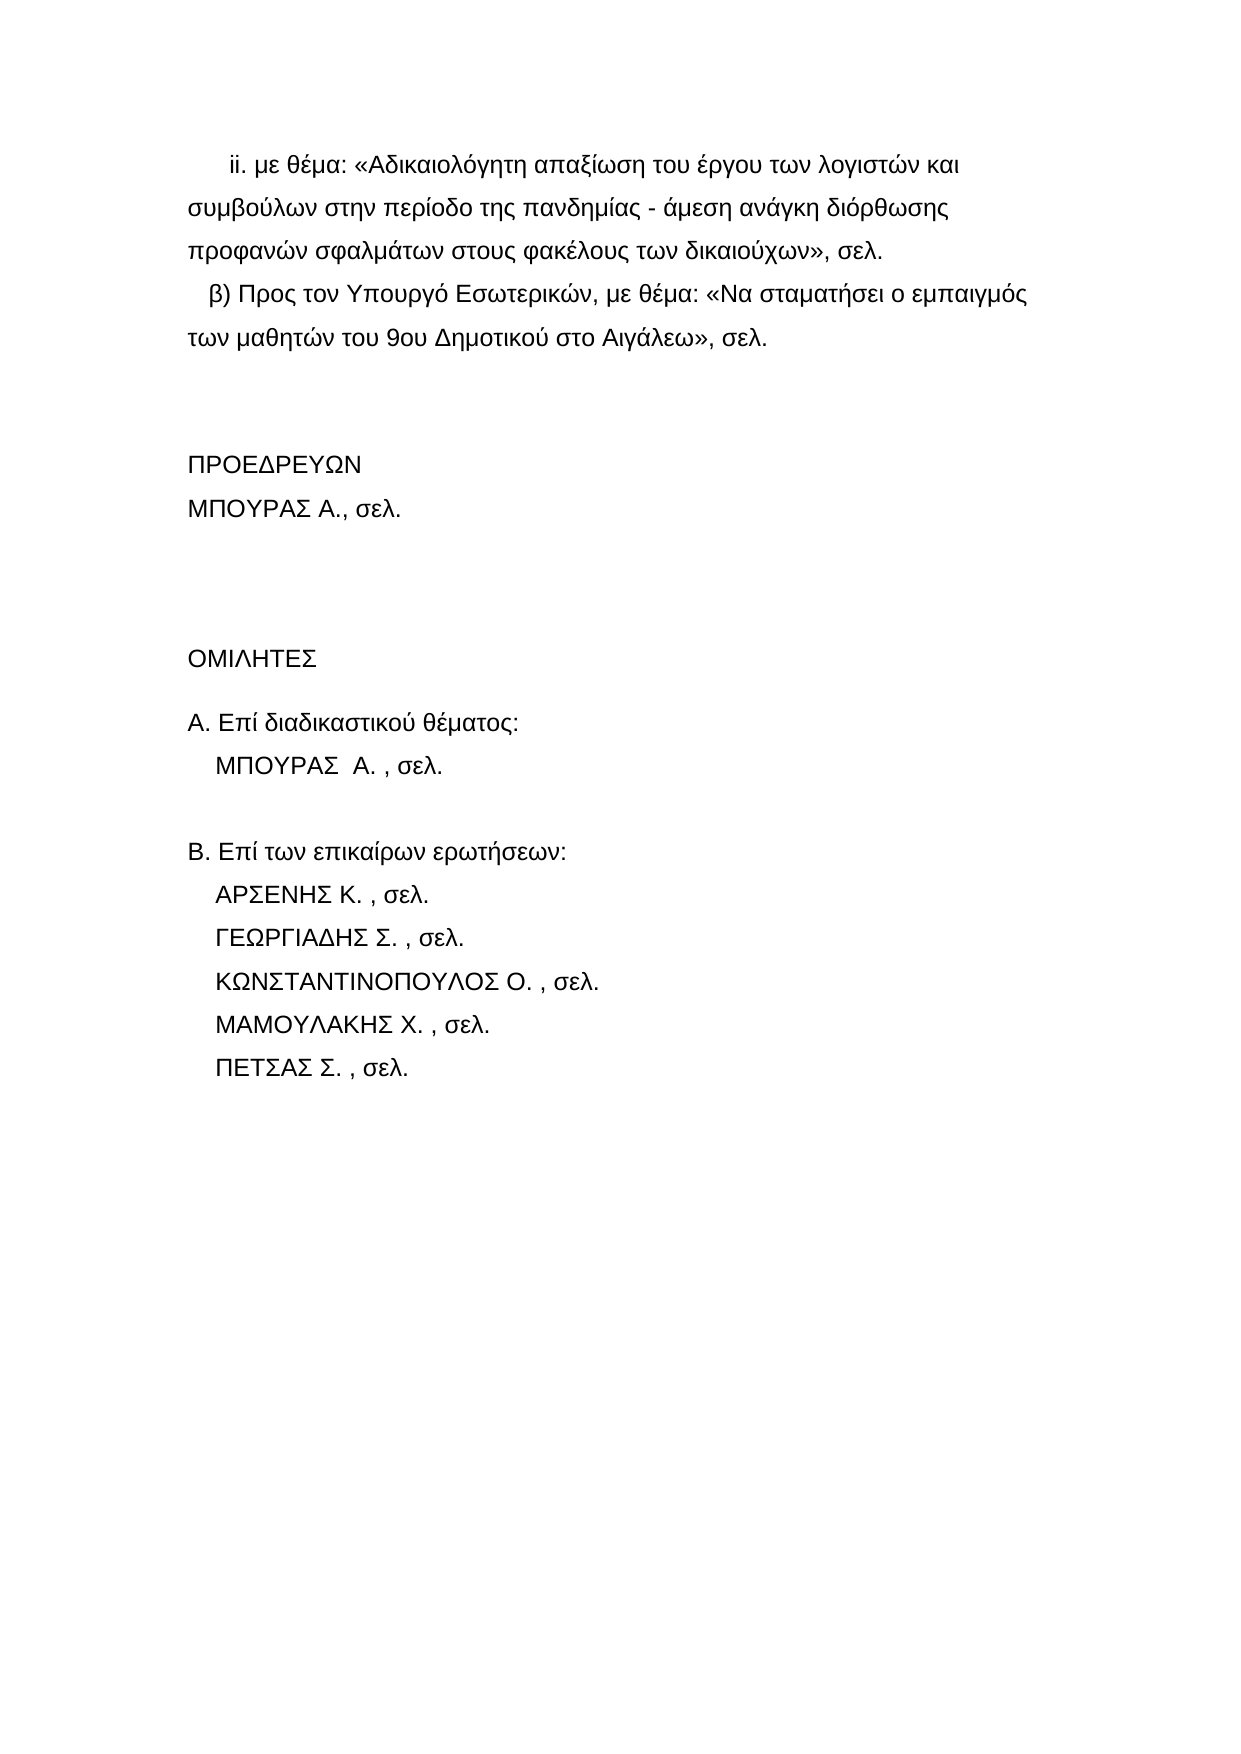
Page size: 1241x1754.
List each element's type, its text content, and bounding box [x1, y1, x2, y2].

text ΟΜΙΛΗΤΕΣ [187, 644, 1053, 672]
text ΜΠΟΥΡΑΣ Α., σελ. [187, 493, 1053, 522]
text Α. Επί διαδικαστικού θέματος: ΜΠΟΥΡΑΣ Α. , σελ. Β. Επί των επικαίρων ερωτήσεων: ΑΡΣΕΝΗΣ Κ. , σελ. ΓΕΩΡΓΙΑΔΗΣ Σ. , σελ. ΚΩΝΣΤΑΝΤΙΝΟΠΟΥΛΟΣ Ο. , σελ. ΜΑΜΟΥΛΑΚΗΣ Χ. , σελ. ΠΕΤΣΑΣ Σ. , σελ. [187, 708, 1053, 1124]
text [187, 150, 1053, 351]
text ΠΡΟΕΔΡΕΥΩΝ [187, 450, 1053, 479]
